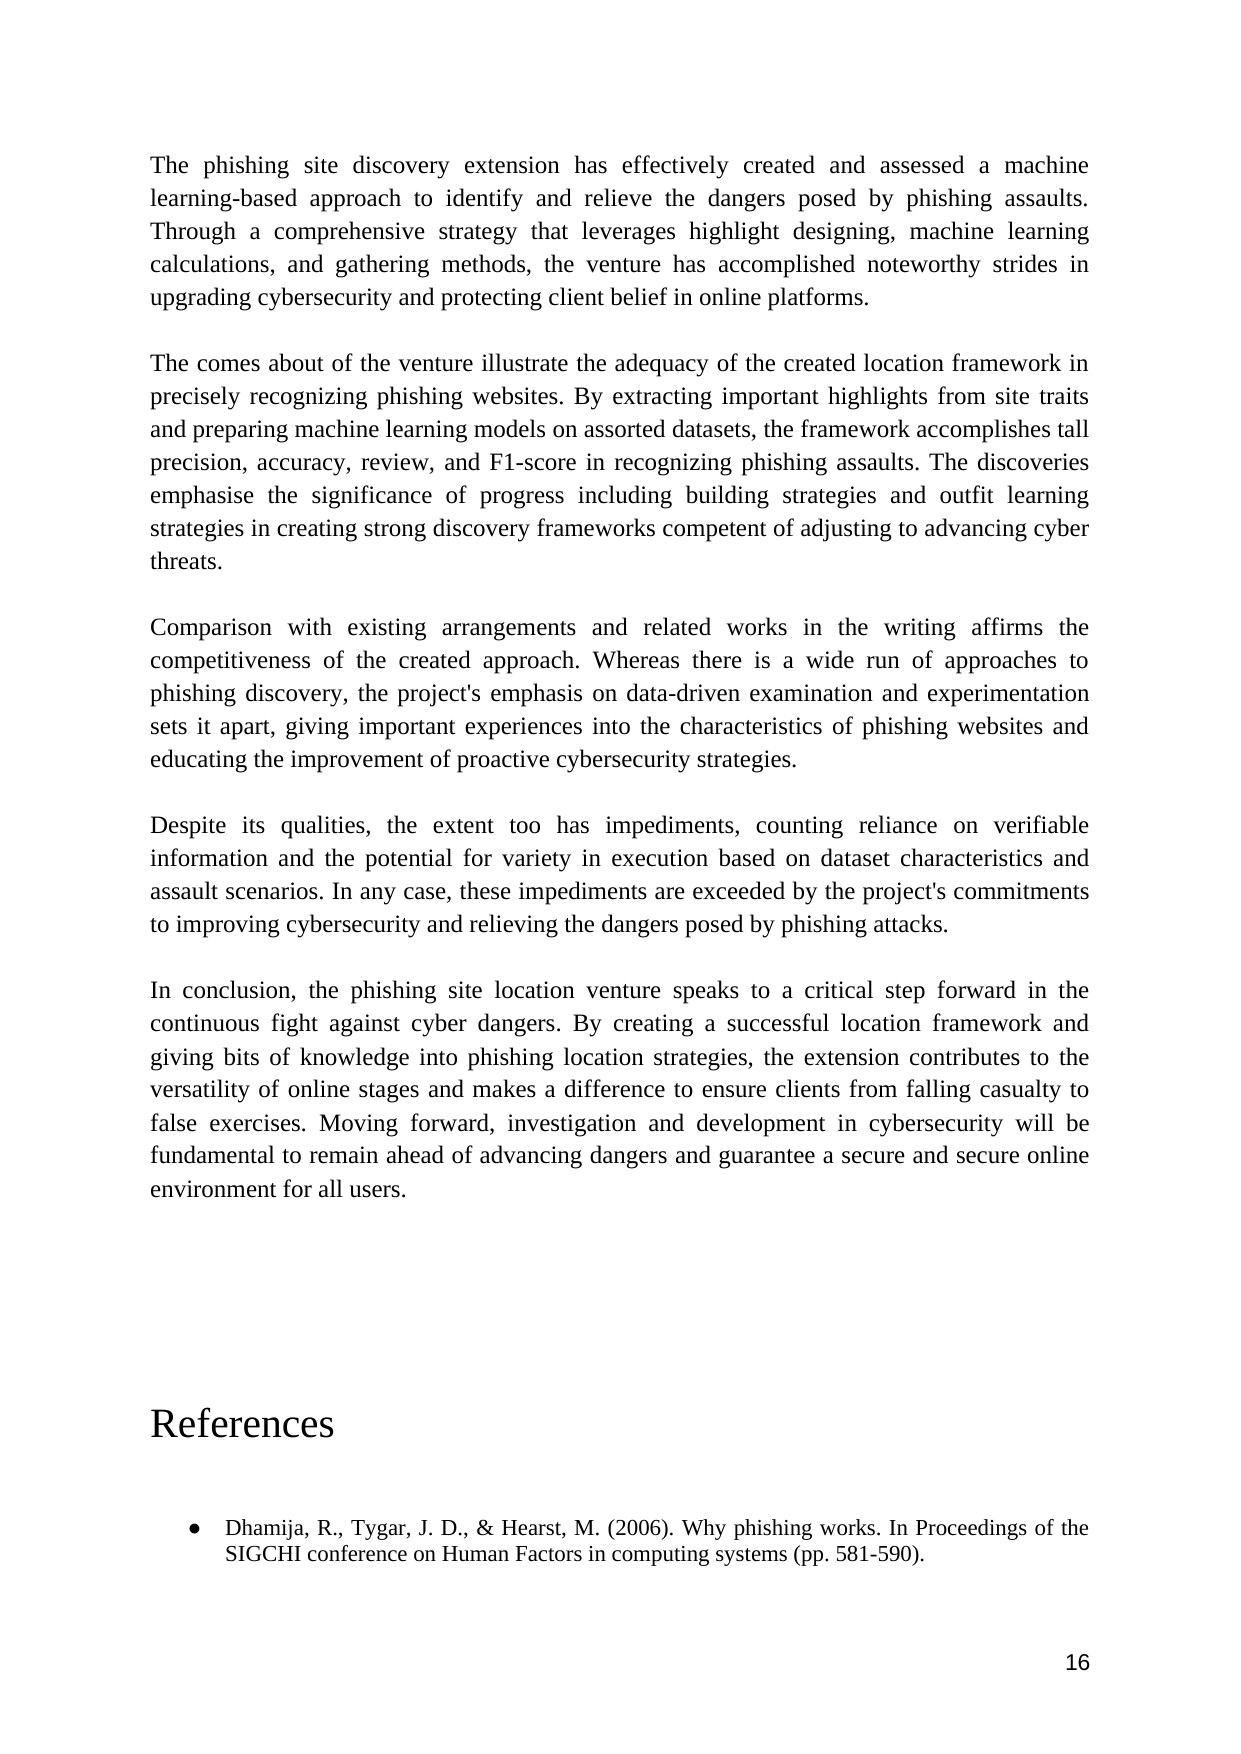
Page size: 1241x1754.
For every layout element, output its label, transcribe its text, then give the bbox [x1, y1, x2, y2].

text Despite its qualities, the extent too has impediments, counting reliance on verifiable information and the potential for variety in execution based on dataset characteristics and assault scenarios. In any case, these impediments are exceeded by the project's commitments to improving cybersecurity and relieving the dangers posed by phishing attacks. [150, 905, 1090, 938]
subtitle References [150, 1398, 1090, 1446]
text Comparison with existing arrangements and related works in the writing affirms the competitiveness of the created approach. Whereas there is a wide run of approaches to phishing discovery, the project's emphasis on data-driven examination and experimentation sets it apart, giving important experiences into the characteristics of phishing websites and educating the improvement of proactive cybersecurity strategies. [150, 740, 1090, 773]
text The phishing site discovery extension has effectively created and assessed a machine learning-based approach to identify and relieve the dangers posed by phishing assaults. Through a comprehensive strategy that leverages highlight designing, machine learning calculations, and gathering methods, the venture has accomplished noteworthy strides in upgrading cybersecurity and protecting client belief in online platforms. [150, 278, 1090, 311]
list Dhamija, R., Tygar, J. D., & Hearst, M. (2006). Why phishing works. In Proceedings of the SIGCHI conference on Human Factors in computing systems (pp. 581-590). [187, 1514, 1090, 1567]
